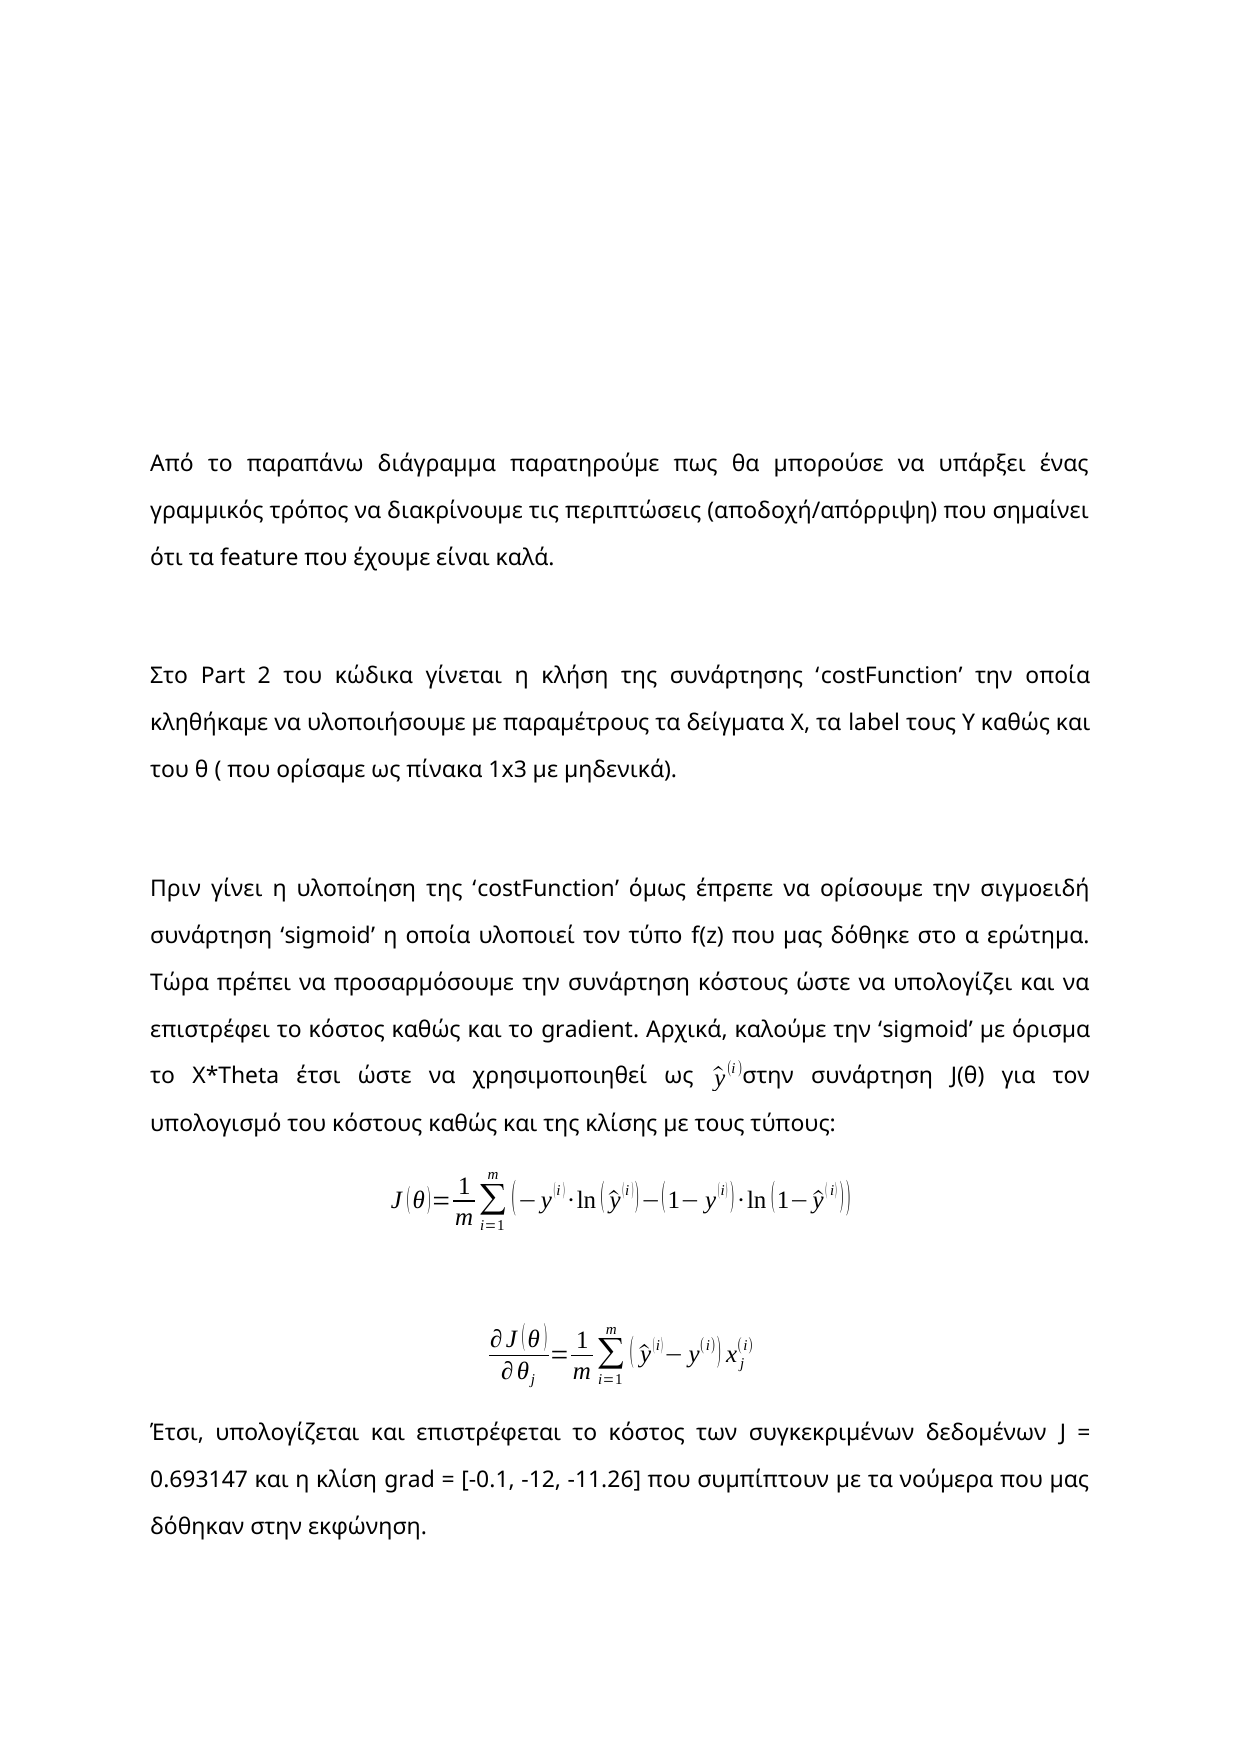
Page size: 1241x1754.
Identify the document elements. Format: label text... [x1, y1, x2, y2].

text Πριν γίνει η υλοποίηση της ‘costFunction’ όμως έπρεπε να ορίσουμε την σιγμοειδή συνάρτηση ‘sigmoid’ η οποία υλοποιεί τον τύπο f(z) που μας δόθηκε στο α ερώτημα. Τώρα πρέπει να προσαρμόσουμε την συνάρτηση κόστους ώστε να υπολογίζει και να επιστρέφει το κόστος καθώς και το gradient. Αρχικά, καλούμε την ‘sigmoid’ με όρισμα το X*Theta έτσι ώστε να χρησιμοποιηθεί ως στην συνάρτηση J(θ) για τον υπολογισμό του κόστους καθώς και της κλίσης με τους τύπους: [150, 872, 1090, 1138]
text Στο Part 2 του κώδικα γίνεται η κλήση της συνάρτησης ‘costFunction’ την οποία κληθήκαμε να υλοποιήσουμε με παραμέτρους τα δείγματα Χ, τα label τους Υ καθώς και του θ ( που ορίσαμε ως πίνακα 1x3 με μηδενικά). [150, 659, 1090, 784]
text Από το παραπάνω διάγραμμα παρατηρούμε πως θα μπορούσε να υπάρξει ένας γραμμικός τρόπος να διακρίνουμε τις περιπτώσεις (αποδοχή/απόρριψη) που σημαίνει ότι τα feature που έχουμε είναι καλά. [150, 447, 1090, 572]
text Έτσι, υπολογίζεται και επιστρέφεται το κόστος των συγκεκριμένων δεδομένων J = 0.693147 και η κλίση grad = [-0.1, -12, -11.26] που συμπίπτουν με τα νούμερα που μας δόθηκαν στην εκφώνηση. [150, 1416, 1090, 1541]
